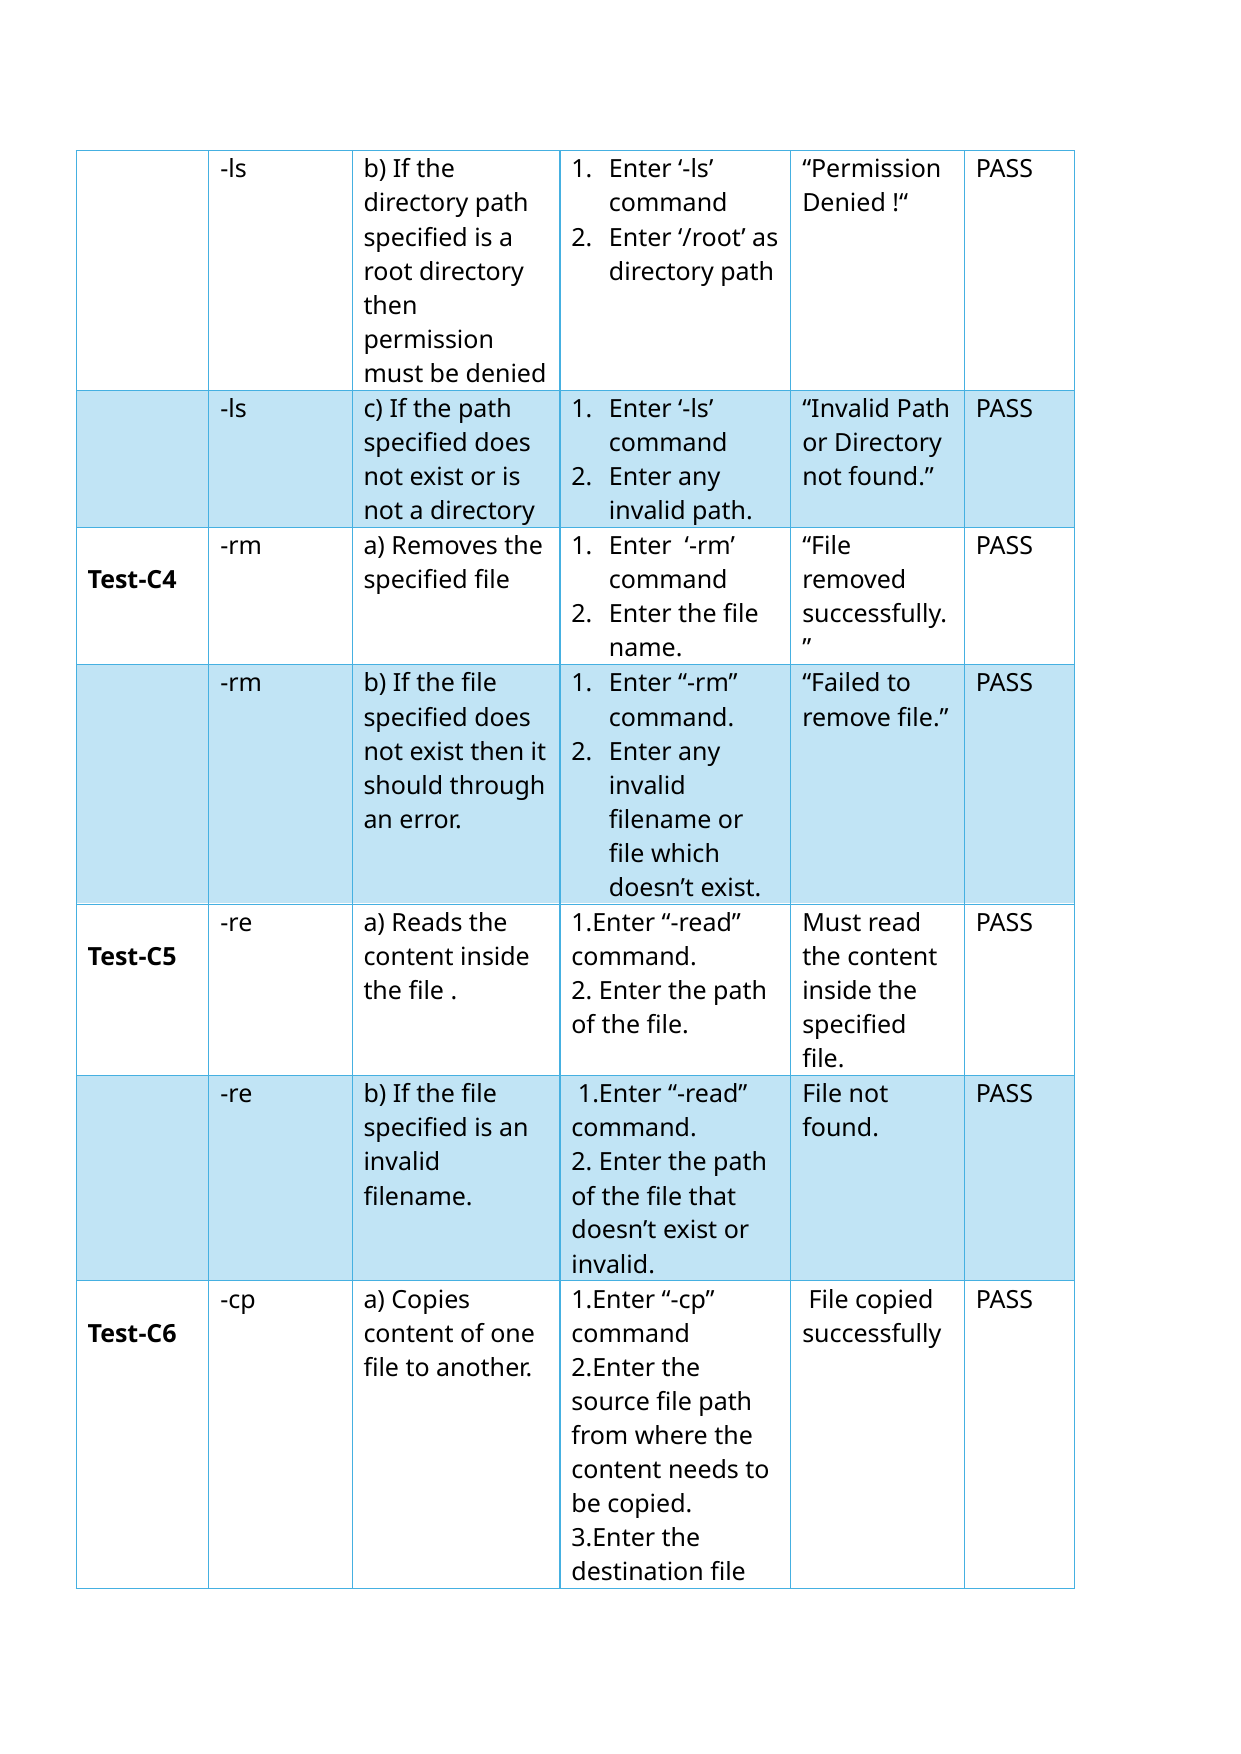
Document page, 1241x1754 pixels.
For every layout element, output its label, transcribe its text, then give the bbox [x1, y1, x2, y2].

table_cell b) If the directory path specified is a root directory then permission must be denied [353, 151, 559, 389]
table_cell -ls [209, 391, 352, 527]
table_cell 1.Enter “-read” command. 2. Enter the path of the file. [561, 905, 790, 1075]
table_cell -rm [209, 528, 352, 664]
table_cell [77, 391, 208, 527]
table_cell PASS [965, 1281, 1074, 1588]
table_cell 1.Enter “-read” command. 2. Enter the path of the file that doesn’t exist or invalid. [561, 1076, 790, 1280]
table_cell File not found. [791, 1076, 964, 1280]
table_cell Enter “-rm” command. Enter any invalid filename or file which doesn’t exist. [561, 665, 790, 903]
table_cell PASS [965, 905, 1074, 1075]
table_cell b) If the file specified does not exist then it should through an error. [353, 665, 559, 903]
table_cell Test-C6 [77, 1281, 208, 1588]
table_cell [77, 151, 208, 389]
table_cell Enter ‘-ls’ command Enter ‘/root’ as directory path [561, 151, 790, 389]
table_cell -re [209, 905, 352, 1075]
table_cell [353, 1281, 559, 1588]
table_cell “Invalid Path or Directory not found.” [791, 391, 964, 527]
table_cell PASS [965, 528, 1074, 664]
table_cell Must read the content inside the specified file. [791, 905, 964, 1075]
table_cell Enter ‘-ls’ command Enter any invalid path. [561, 391, 790, 527]
table_cell [77, 1076, 208, 1280]
table_cell a) Removes the specified file [353, 528, 559, 664]
table_cell a) Reads the content inside the file . [353, 905, 559, 1075]
table_cell “Failed to remove file.” [791, 665, 964, 903]
table_cell “File removed successfully.” [791, 528, 964, 664]
table_cell -re [209, 1076, 352, 1280]
table_cell [77, 665, 208, 903]
table_cell “Permission Denied !“ [791, 151, 964, 389]
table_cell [561, 1281, 790, 1588]
table_cell c) If the path specified does not exist or is not a directory [353, 391, 559, 527]
table_cell -rm [209, 665, 352, 903]
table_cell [791, 1281, 964, 1588]
table_cell Enter ‘-rm’ command Enter the file name. [561, 528, 790, 664]
table_cell Test-C5 [77, 905, 208, 1075]
table_cell b) If the file specified is an invalid filename. [353, 1076, 559, 1280]
table_cell PASS [965, 665, 1074, 903]
table_cell PASS [965, 151, 1074, 389]
table_cell PASS [965, 1076, 1074, 1280]
table_cell -cp [209, 1281, 352, 1588]
table_cell PASS [965, 391, 1074, 527]
table_cell -ls [209, 151, 352, 389]
table_cell Test-C4 [77, 528, 208, 664]
